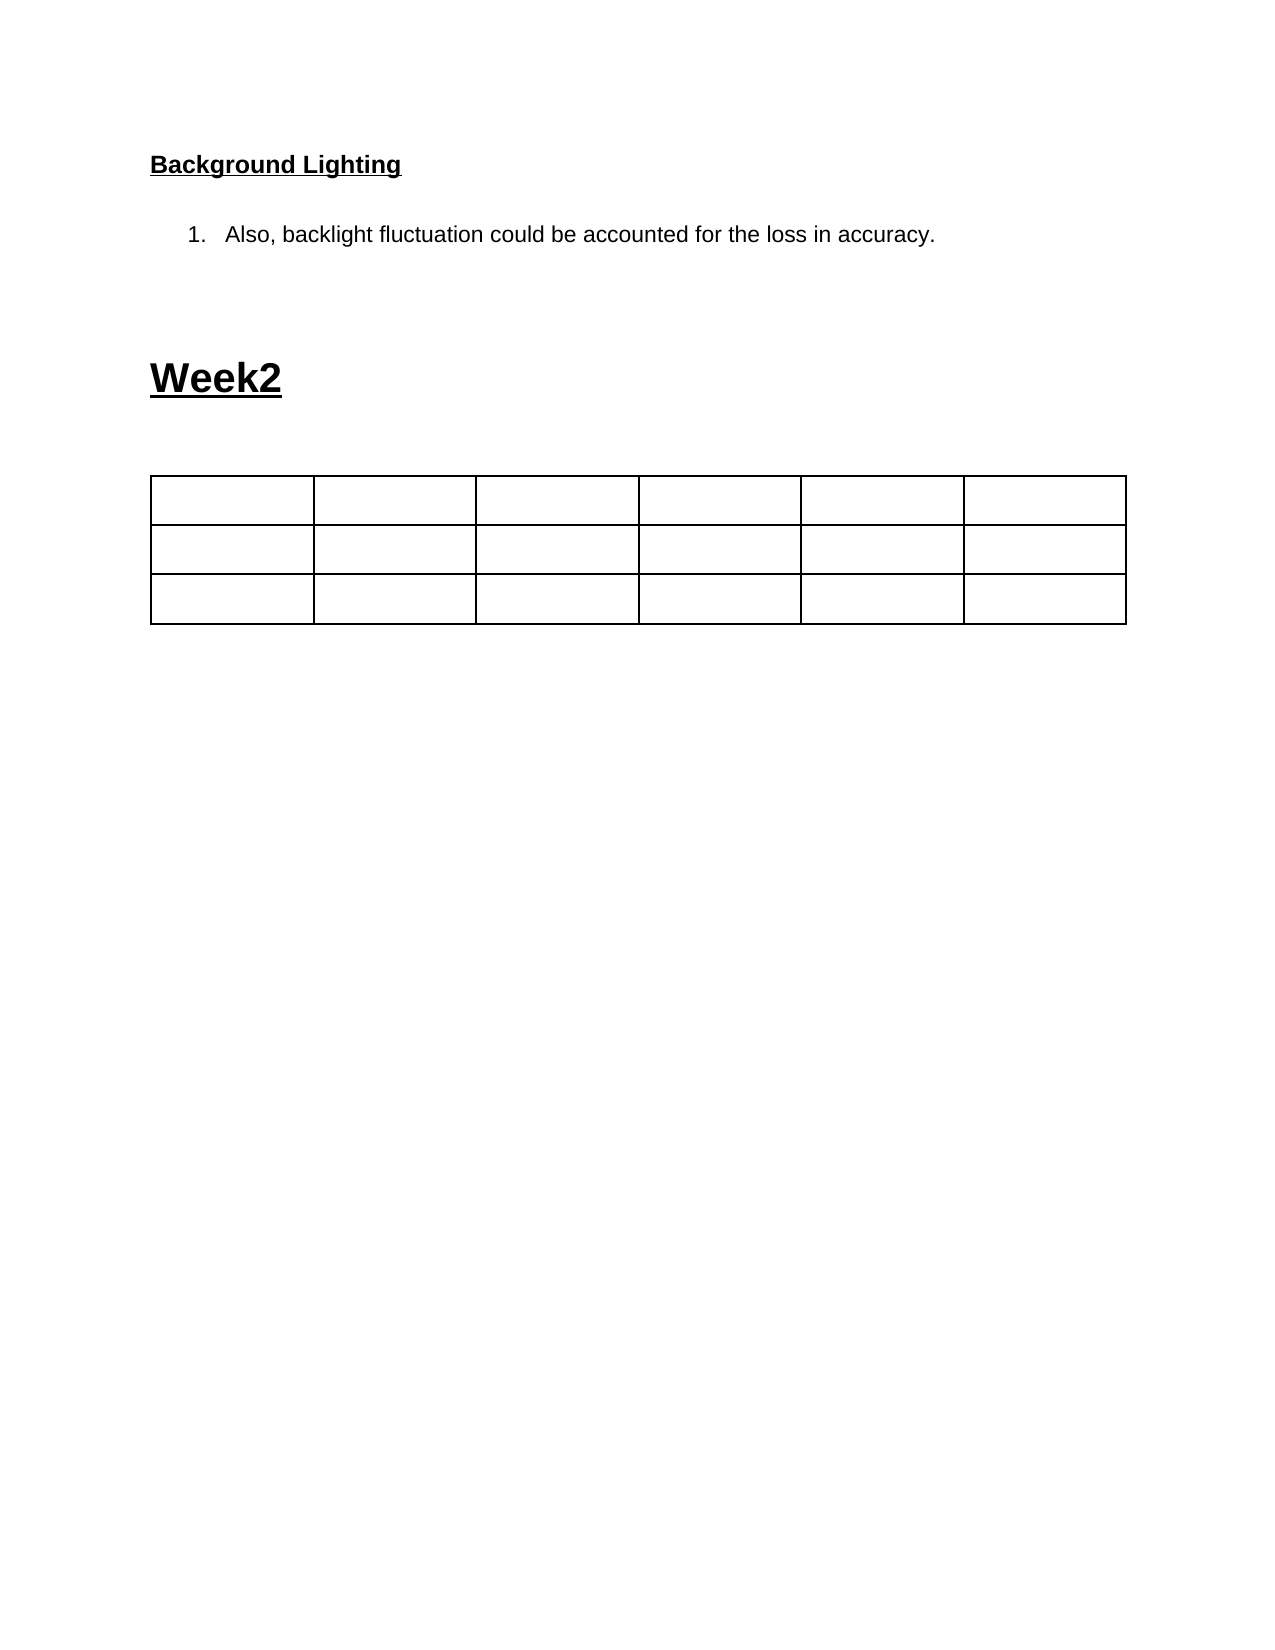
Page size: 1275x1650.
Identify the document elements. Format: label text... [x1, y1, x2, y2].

table_cell [152, 575, 313, 622]
subtitle Background Lighting [150, 150, 1125, 179]
table_cell [152, 526, 313, 573]
table_cell [965, 575, 1125, 622]
table_cell [965, 526, 1125, 573]
table_cell [477, 526, 638, 573]
table_cell [315, 526, 475, 573]
table_header [315, 477, 475, 524]
table_cell [640, 526, 800, 573]
table_header [802, 477, 963, 524]
table_header [965, 477, 1125, 524]
subtitle Week2 [150, 354, 1125, 402]
table_cell [640, 575, 800, 622]
table_cell [315, 575, 475, 622]
table_cell [802, 526, 963, 573]
table_header [640, 477, 800, 524]
table_cell [802, 575, 963, 622]
table_header [152, 477, 313, 524]
list Also, backlight fluctuation could be accounted for the loss in accuracy. [187, 221, 1125, 248]
table_cell [477, 575, 638, 622]
table_header [477, 477, 638, 524]
